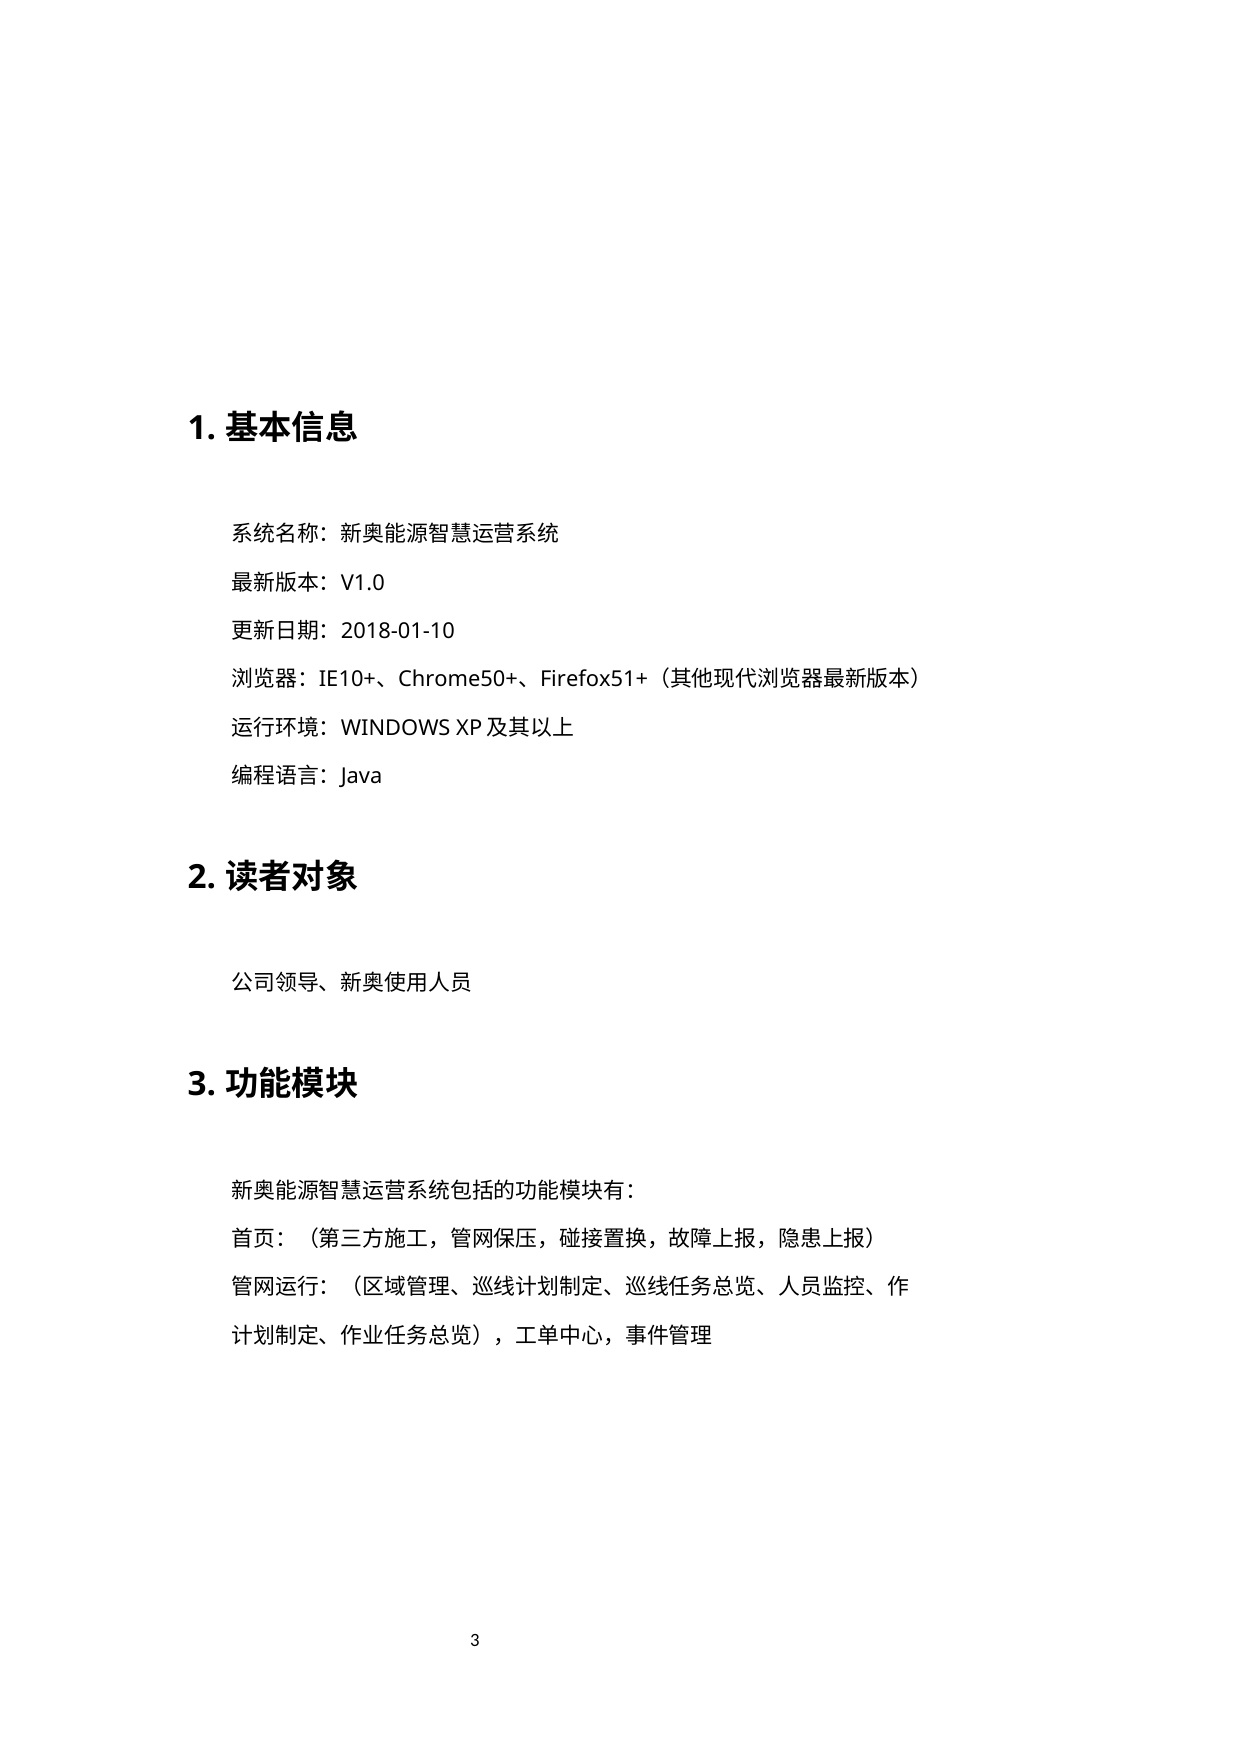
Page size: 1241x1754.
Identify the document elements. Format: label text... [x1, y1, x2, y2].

subtitle 基本信息 [187, 392, 1053, 457]
text 浏览器：IE10+、Chrome50+、Firefox51+（其他现代浏览器最新版本） [231, 661, 1053, 693]
text 计划制定、作业任务总览），工单中心，事件管理 [231, 1317, 1053, 1350]
subtitle 读者对象 [187, 841, 1053, 906]
text 新奥能源智慧运营系统包括的功能模块有： [231, 1172, 1053, 1205]
text 管网运行：（区域管理、巡线计划制定、巡线任务总览、人员监控、作 [231, 1269, 1053, 1301]
text 最新版本：V1.0 [231, 564, 1053, 597]
text 首页：（第三方施工，管网保压，碰接置换，故障上报，隐患上报） [231, 1221, 1053, 1253]
text 系统名称：新奥能源智慧运营系统 [231, 516, 1053, 548]
text 公司领导、新奥使用人员 [231, 965, 1053, 997]
text 编程语言：Java [231, 758, 1053, 790]
text 更新日期：2018-01-10 [231, 613, 1053, 645]
text 运行环境：WINDOWS XP及其以上 [231, 709, 1053, 742]
subtitle 功能模块 [187, 1049, 1053, 1114]
